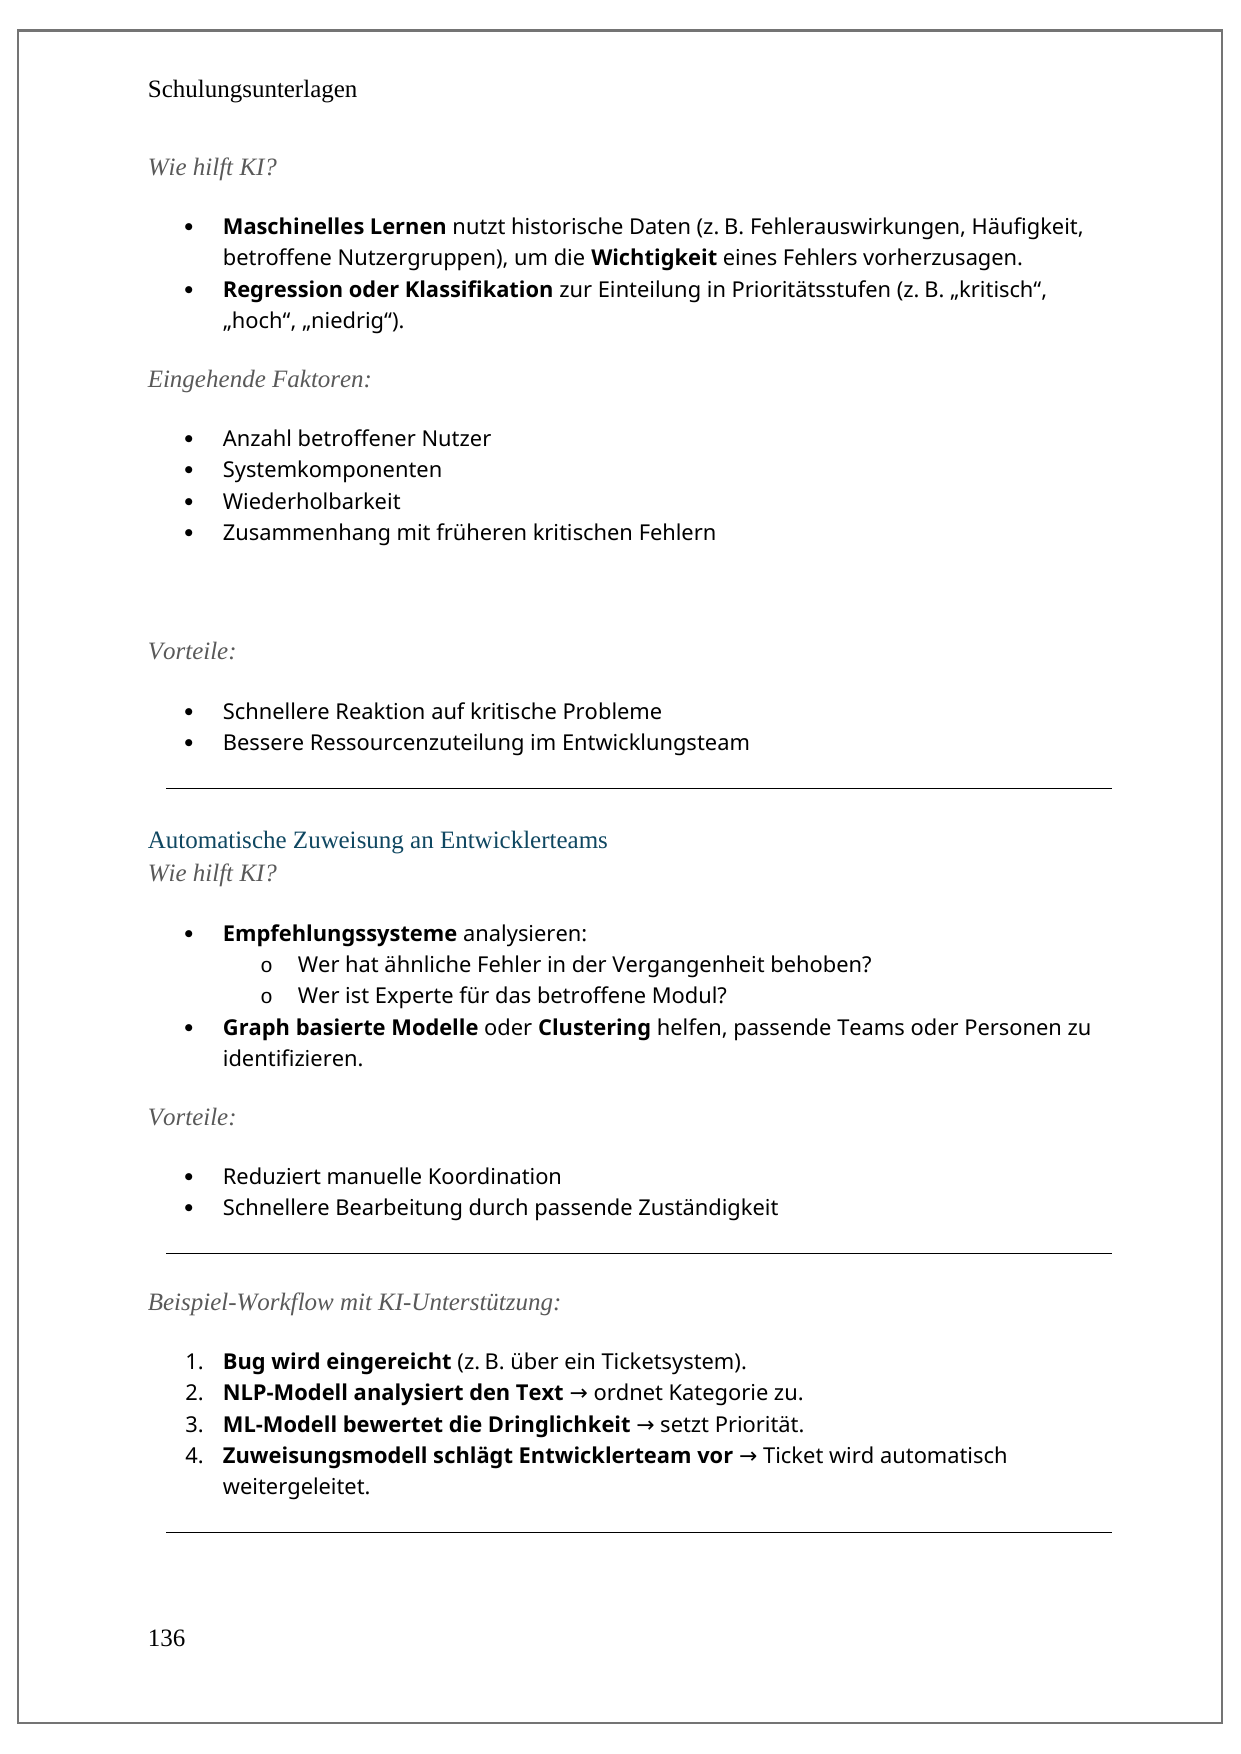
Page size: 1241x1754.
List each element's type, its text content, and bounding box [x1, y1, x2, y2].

list Wer hat ähnliche Fehler in der Vergangenheit behoben? [260, 948, 1093, 979]
list Schnellere Bearbeitung durch passende Zuständigkeit [185, 1191, 1093, 1222]
list ML-Modell bewertet die Dringlichkeit → setzt Priorität. [185, 1407, 1093, 1438]
list Anzahl betroffener Nutzer [185, 422, 1093, 453]
list Systemkomponenten [185, 453, 1093, 484]
subtitle Wie hilft KI? [148, 152, 1093, 181]
list Bessere Ressourcenzuteilung im Entwicklungsteam [185, 726, 1093, 757]
list Empfehlungssysteme analysieren: [185, 916, 1093, 948]
subtitle Automatische Zuweisung an Entwicklerteams [148, 826, 1093, 854]
list Wer ist Experte für das betroffene Modul? [260, 979, 1093, 1010]
list Schnellere Reaktion auf kritische Probleme [185, 694, 1093, 726]
list Graph basierte Modelle oder Clustering helfen, passende Teams oder Personen zu identifizieren. [185, 1010, 1093, 1073]
list Reduziert manuelle Koordination [185, 1160, 1093, 1191]
subtitle Beispiel-Workflow mit KI-Unterstützung: [148, 1287, 1093, 1316]
list Bug wird eingereicht (z. B. über ein Ticketsystem). [185, 1345, 1093, 1376]
list Zusammenhang mit früheren kritischen Fehlern [185, 516, 1093, 547]
subtitle Vorteile: [148, 636, 1093, 665]
subtitle Eingehende Faktoren: [148, 364, 1093, 393]
list Zuweisungsmodell schlägt Entwicklerteam vor → Ticket wird automatisch weitergeleitet. [185, 1438, 1093, 1501]
list Regression oder Klassifikation zur Einteilung in Prioritätsstufen (z. B. „kritisch“, „hoch“, „niedrig“). [185, 272, 1093, 335]
subtitle Vorteile: [148, 1102, 1093, 1131]
list NLP-Modell analysiert den Text → ordnet Kategorie zu. [185, 1376, 1093, 1407]
subtitle Wie hilft KI? [148, 858, 1093, 887]
list Wiederholbarkeit [185, 484, 1093, 516]
list Maschinelles Lernen nutzt historische Daten (z. B. Fehlerauswirkungen, Häufigkeit, betroffene Nutzergruppen), um die Wichtigkeit eines Fehlers vorherzusagen. [185, 210, 1093, 272]
